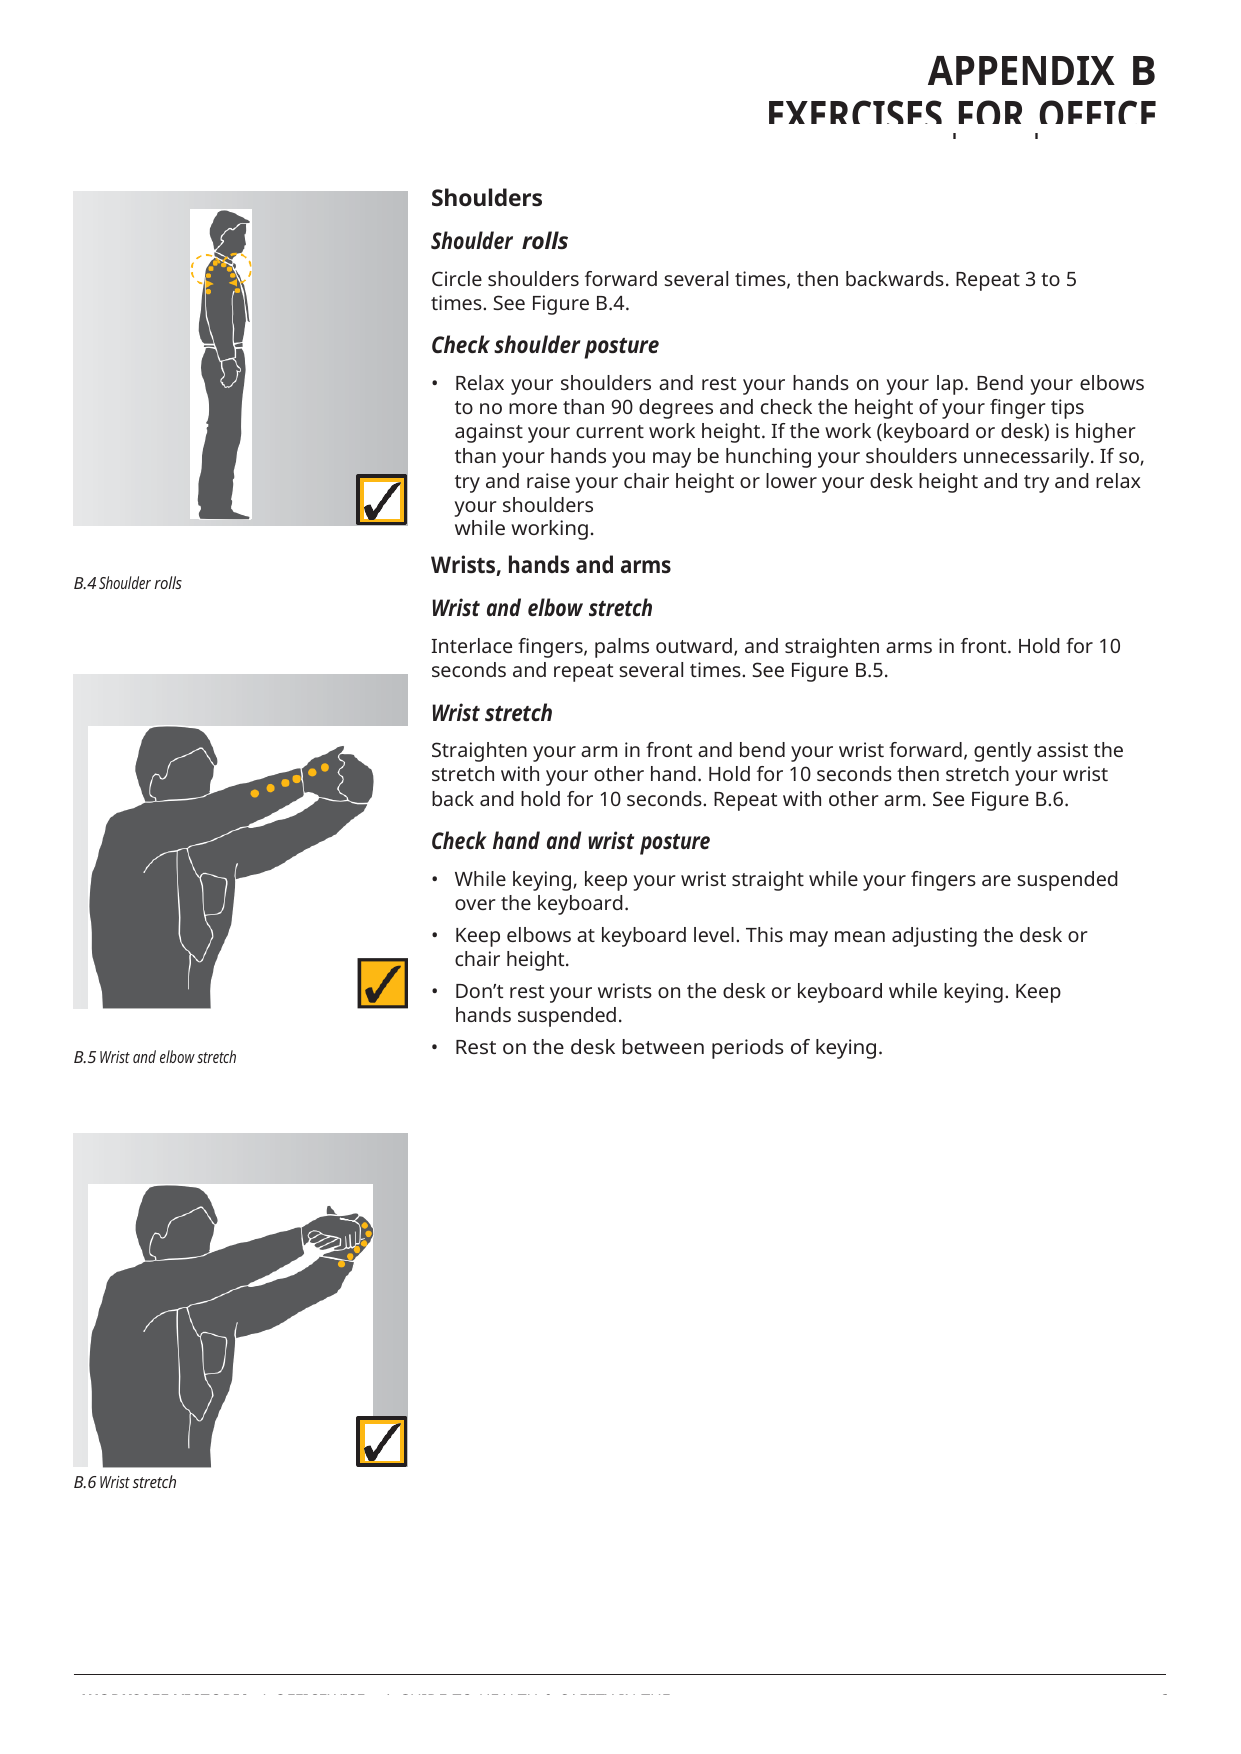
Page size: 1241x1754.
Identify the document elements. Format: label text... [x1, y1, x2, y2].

subtitle Wrists, hands and arms [431, 549, 1221, 580]
text Circle shoulders forward several times, then backwards. Repeat 3 to 5 times. See Figure B.4. [431, 267, 1129, 316]
list Rest on the desk between periods of keying. [431, 1033, 1221, 1060]
text Straighten your arm in front and bend your wrist forward, gently assist the stretch with your other hand. Hold for 10 seconds then stretch your wrist back and hold for 10 seconds. Repeat with other arm. See Figure B.6. [431, 738, 1155, 812]
subtitle Check shoulder posture [431, 329, 1221, 361]
subtitle Check hand and wrist posture [431, 825, 1221, 856]
list Keep elbows at keyboard level. This may mean adjusting the desk or chair height. [431, 923, 1112, 972]
picture [73, 674, 408, 1009]
text Interlace fingers, palms outward, and straighten arms in front. Hold for 10 seconds and repeat several times. See Figure B.5. [431, 634, 1164, 683]
subtitle Wrist stretch [431, 697, 1221, 728]
list Relax your shoulders and rest your hands on your lap. Bend your elbows to no more than 90 degrees and check the height of your finger tips against your current work height. If the work (keyboard or desk) is higher than your hands you may be hunching your shoulders unnecessarily. If so, try and raise your chair height or lower your desk height and try and relax your shoulders [431, 371, 1147, 518]
list Wrist and elbow stretch [73, 1046, 264, 1069]
list While keying, keep your wrist straight while your fingers are suspended over the keyboard. [431, 867, 1135, 916]
picture [73, 1133, 408, 1468]
list Shoulder rolls [73, 572, 264, 595]
list Wrist stretch [73, 1471, 1221, 1493]
list Don’t rest your wrists on the desk or keyboard while keying. Keep hands suspended. [431, 979, 1101, 1028]
subtitle Wrist and elbow stretch [431, 592, 1221, 623]
subtitle Shoulder rolls [431, 225, 1221, 256]
picture [73, 191, 408, 526]
text while working. [454, 518, 1221, 540]
subtitle Shoulders [431, 182, 1221, 213]
picture [364, 1423, 401, 1461]
